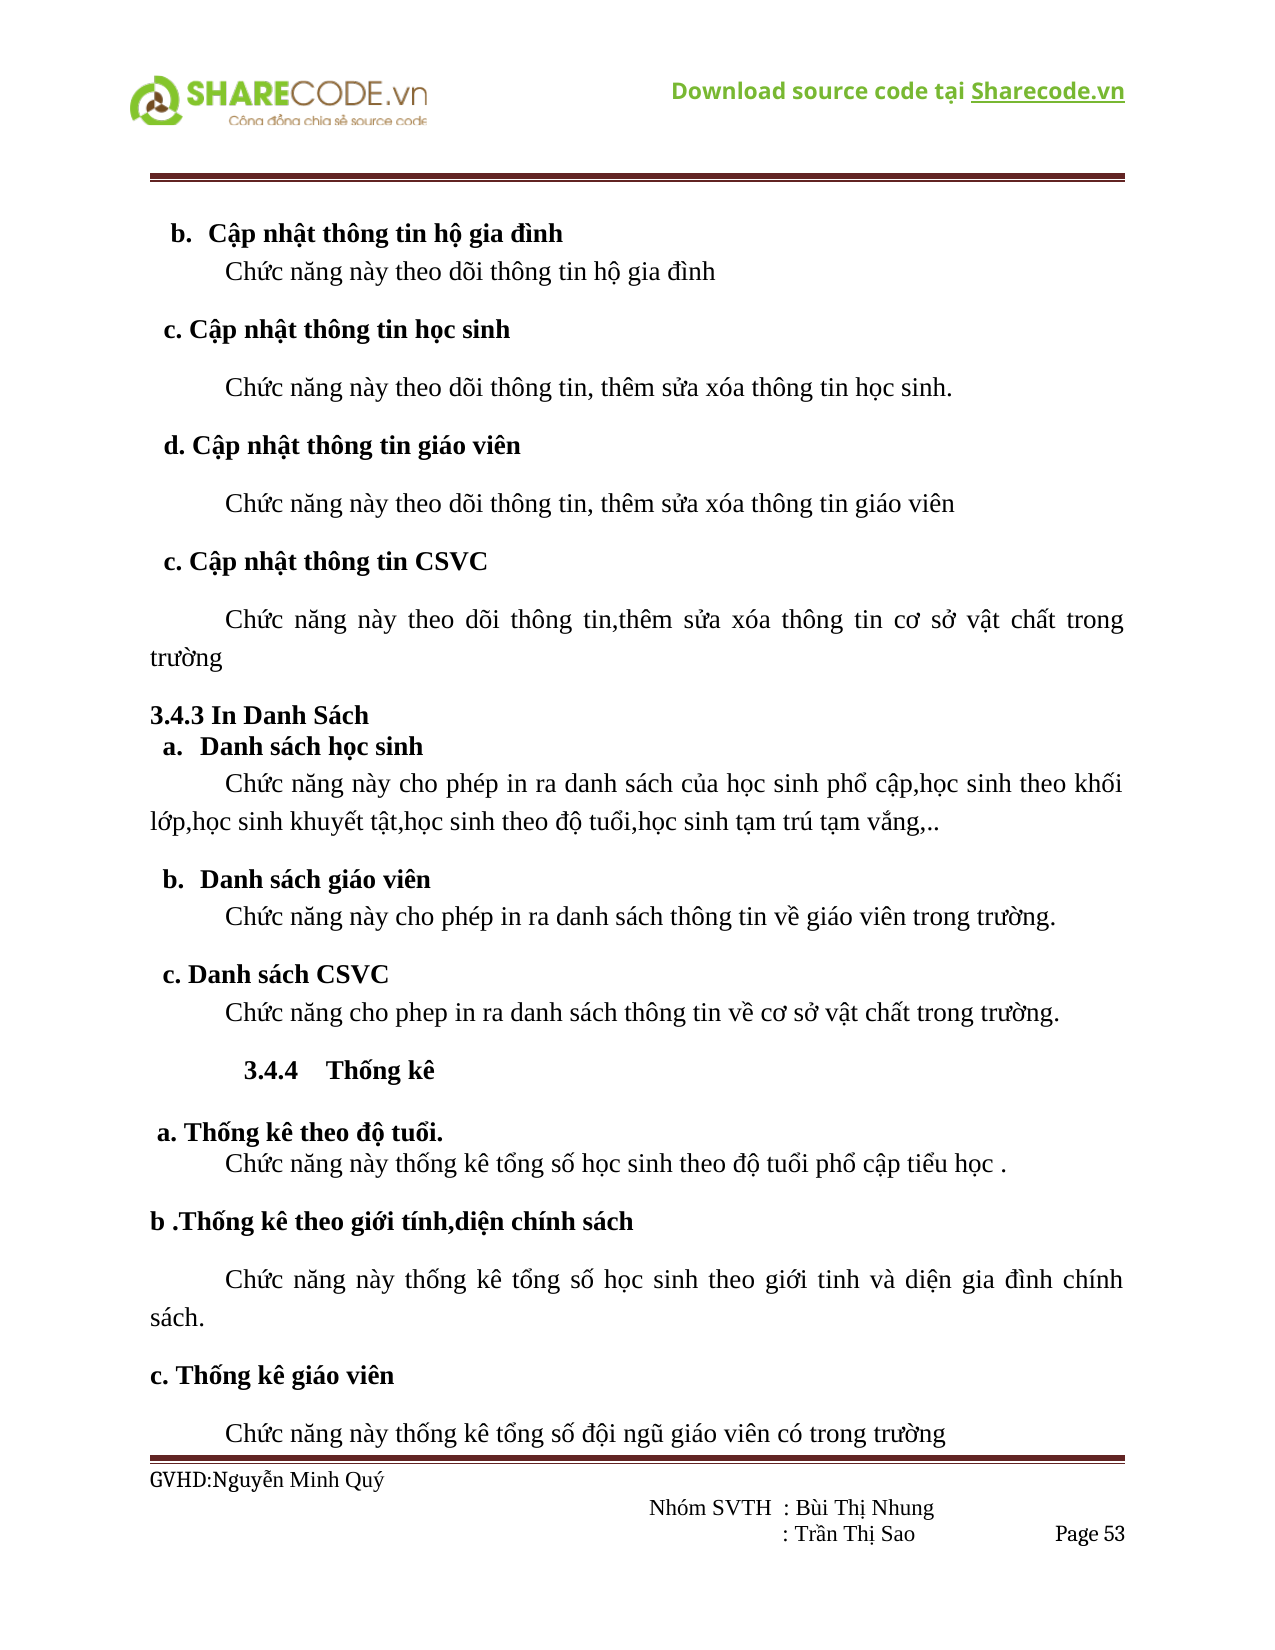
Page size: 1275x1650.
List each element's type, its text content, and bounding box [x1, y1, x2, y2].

text c. Cập nhật thông tin học sinh [150, 313, 1125, 344]
text Chức năng này theo dõi thông tin, thêm sửa xóa thông tin học sinh. [150, 371, 1125, 402]
text Chức năng này cho phép in ra danh sách của học sinh phổ cập,học sinh theo khối lớp,học sinh khuyết tật,học sinh theo độ tuổi,học sinh tạm trú tạm vắng,.. [150, 767, 1125, 836]
text 3.4.3 In Danh Sách [150, 699, 1125, 730]
text Chức năng này theo dõi thông tin, thêm sửa xóa thông tin giáo viên [150, 487, 1125, 518]
list Cập nhật thông tin hộ gia đình [170, 218, 1125, 249]
text a. Thống kê theo độ tuổi. [150, 1116, 1125, 1147]
text Chức năng này theo dõi thông tin hộ gia đình [150, 255, 1125, 286]
text c. Danh sách CSVC [162, 958, 1125, 989]
text Chức năng này thống kê tổng số học sinh theo độ tuổi phổ cập tiểu học . [150, 1147, 1125, 1178]
list Danh sách giáo viên [162, 863, 1125, 894]
text Chức năng cho phep in ra danh sách thông tin về cơ sở vật chất trong trường. [150, 996, 1125, 1027]
text Chức năng này theo dõi thông tin,thêm sửa xóa thông tin cơ sở vật chất trong trường [150, 604, 1125, 672]
list Danh sách học sinh [162, 730, 1125, 761]
text c. Cập nhật thông tin CSVC [150, 546, 1125, 577]
text Chức năng này cho phép in ra danh sách thông tin về giáo viên trong trường. [150, 900, 1125, 931]
list Thống kê [244, 1054, 1125, 1085]
text Chức năng này thống kê tổng số đội ngũ giáo viên có trong trường [150, 1417, 1125, 1448]
text b .Thống kê theo giới tính,diện chính sách [150, 1205, 1125, 1236]
text Chức năng này thống kê tổng số học sinh theo giới tinh và diện gia đình chính sách. [150, 1263, 1125, 1332]
text d. Cập nhật thông tin giáo viên [150, 429, 1125, 460]
picture [129, 75, 427, 126]
text c. Thống kê giáo viên [150, 1359, 1125, 1390]
